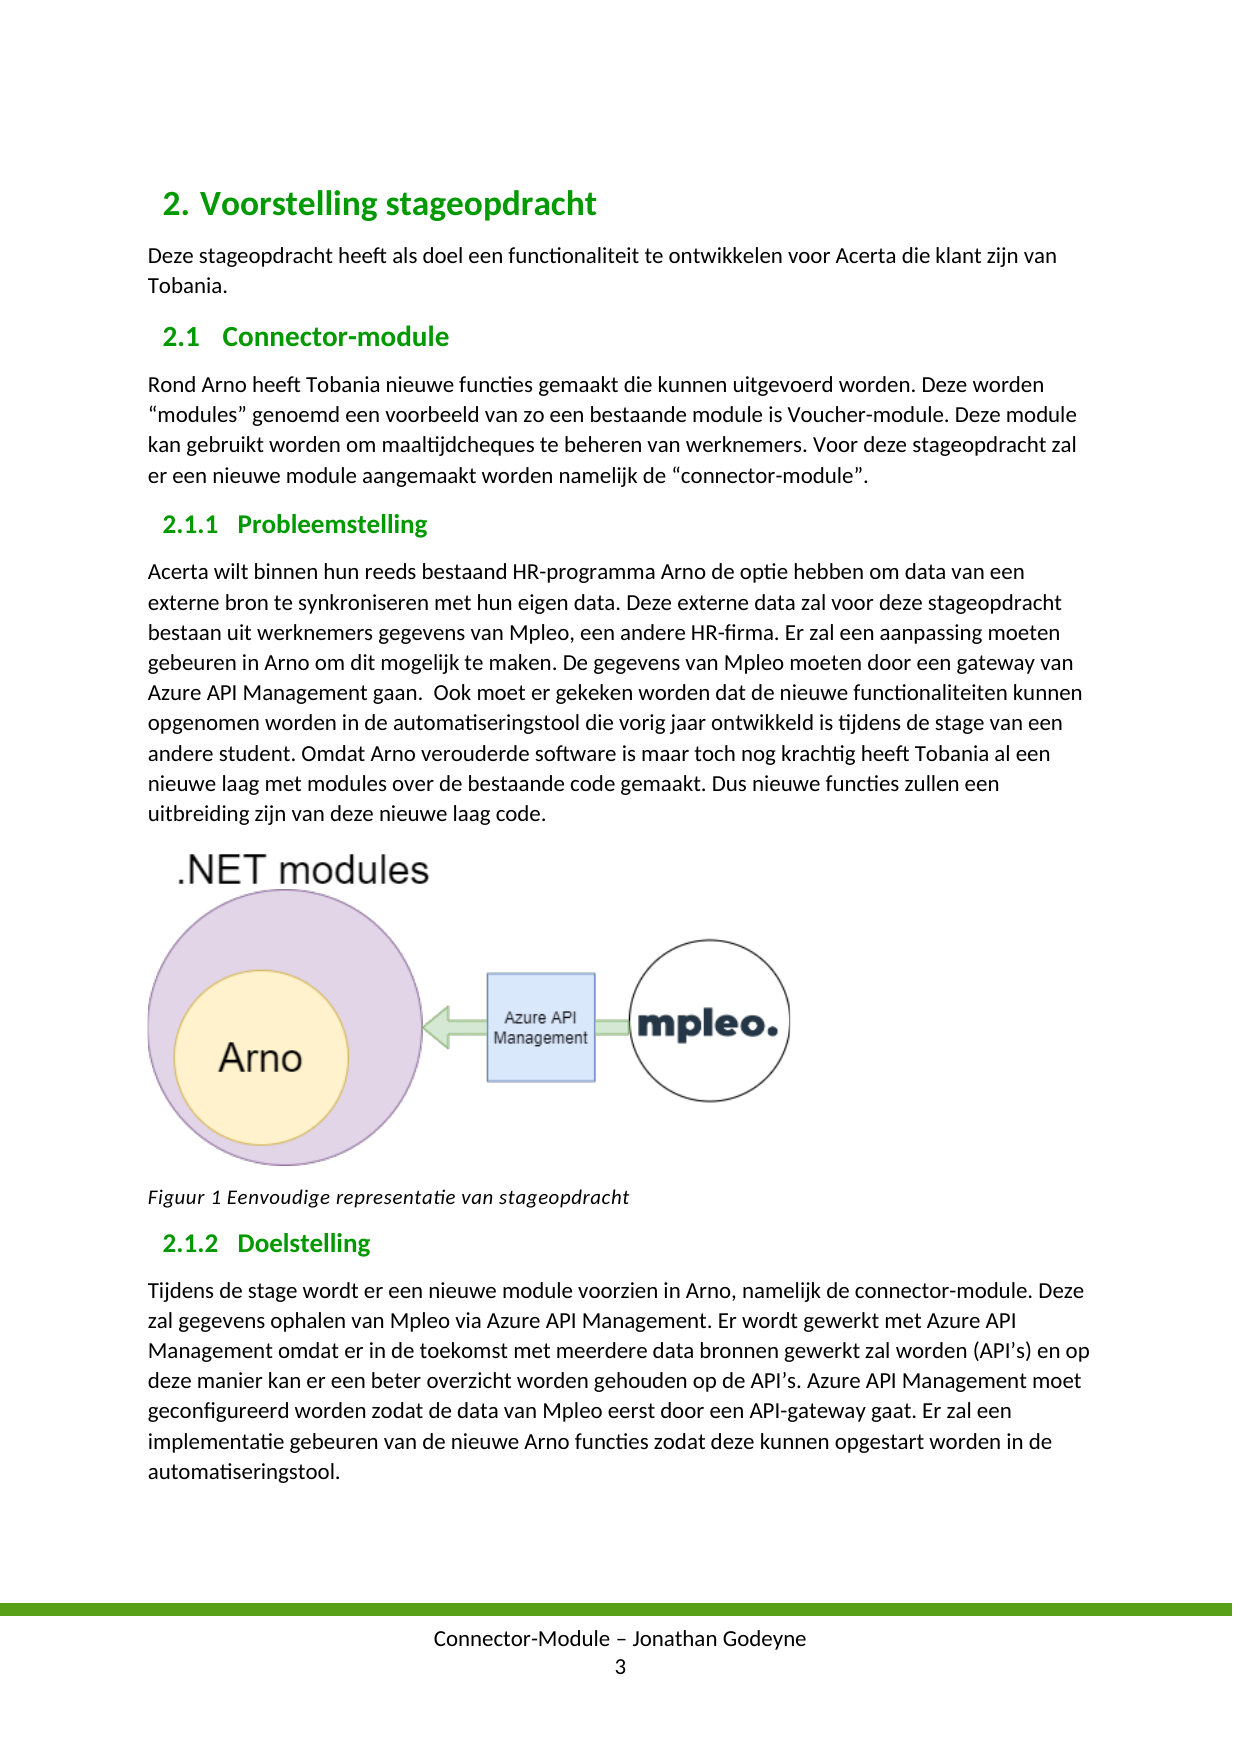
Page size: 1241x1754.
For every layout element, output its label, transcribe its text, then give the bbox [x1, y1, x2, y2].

text Rond Arno heeft Tobania nieuwe functies gemaakt die kunnen uitgevoerd worden. Deze worden “modules” genoemd een voorbeeld van zo een bestaande module is Voucher-module. Deze module kan gebruikt worden om maaltijdcheques te beheren van werknemers. Voor deze stageopdracht zal er een nieuwe module aangemaakt worden namelijk de “connector-module”. [148, 370, 1093, 489]
text Figuur 1 Eenvoudige representatie van stageopdracht [148, 1184, 1093, 1209]
subtitle Voorstelling stageopdracht [162, 181, 1093, 224]
text Deze stageopdracht heeft als doel een functionaliteit te ontwikkelen voor Acerta die klant zijn van Tobania. [148, 241, 1093, 299]
subtitle Probleemstelling [162, 508, 1093, 541]
text Acerta wilt binnen hun reeds bestaand HR-programma Arno de optie hebben om data van een externe bron te synkroniseren met hun eigen data. Deze externe data zal voor deze stageopdracht bestaan uit werknemers gegevens van Mpleo, een andere HR-firma. Er zal een aanpassing moeten gebeuren in Arno om dit mogelijk te maken. De gegevens van Mpleo moeten door een gateway van Azure API Management gaan. Ook moet er gekeken worden dat de nieuwe functionaliteiten kunnen opgenomen worden in de automatiseringstool die vorig jaar ontwikkeld is tijdens de stage van een andere student. Omdat Arno verouderde software is maar toch nog krachtig heeft Tobania al een nieuwe laag met modules over de bestaande code gemaakt. Dus nieuwe functies zullen een uitbreiding zijn van deze nieuwe laag code. [148, 557, 1093, 827]
subtitle Connector-module [162, 318, 1093, 353]
picture [147, 846, 791, 1166]
subtitle Doelstelling [162, 1226, 1093, 1259]
text Tijdens de stage wordt er een nieuwe module voorzien in Arno, namelijk de connector-module. Deze zal gegevens ophalen van Mpleo via Azure API Management. Er wordt gewerkt met Azure API Management omdat er in de toekomst met meerdere data bronnen gewerkt zal worden (API’s) en op deze manier kan er een beter overzicht worden gehouden op de API’s. Azure API Management moet geconfigureerd worden zodat de data van Mpleo eerst door een API-gateway gaat. Er zal een implementatie gebeuren van de nieuwe Arno functies zodat deze kunnen opgestart worden in de automatiseringstool. [148, 1276, 1093, 1485]
